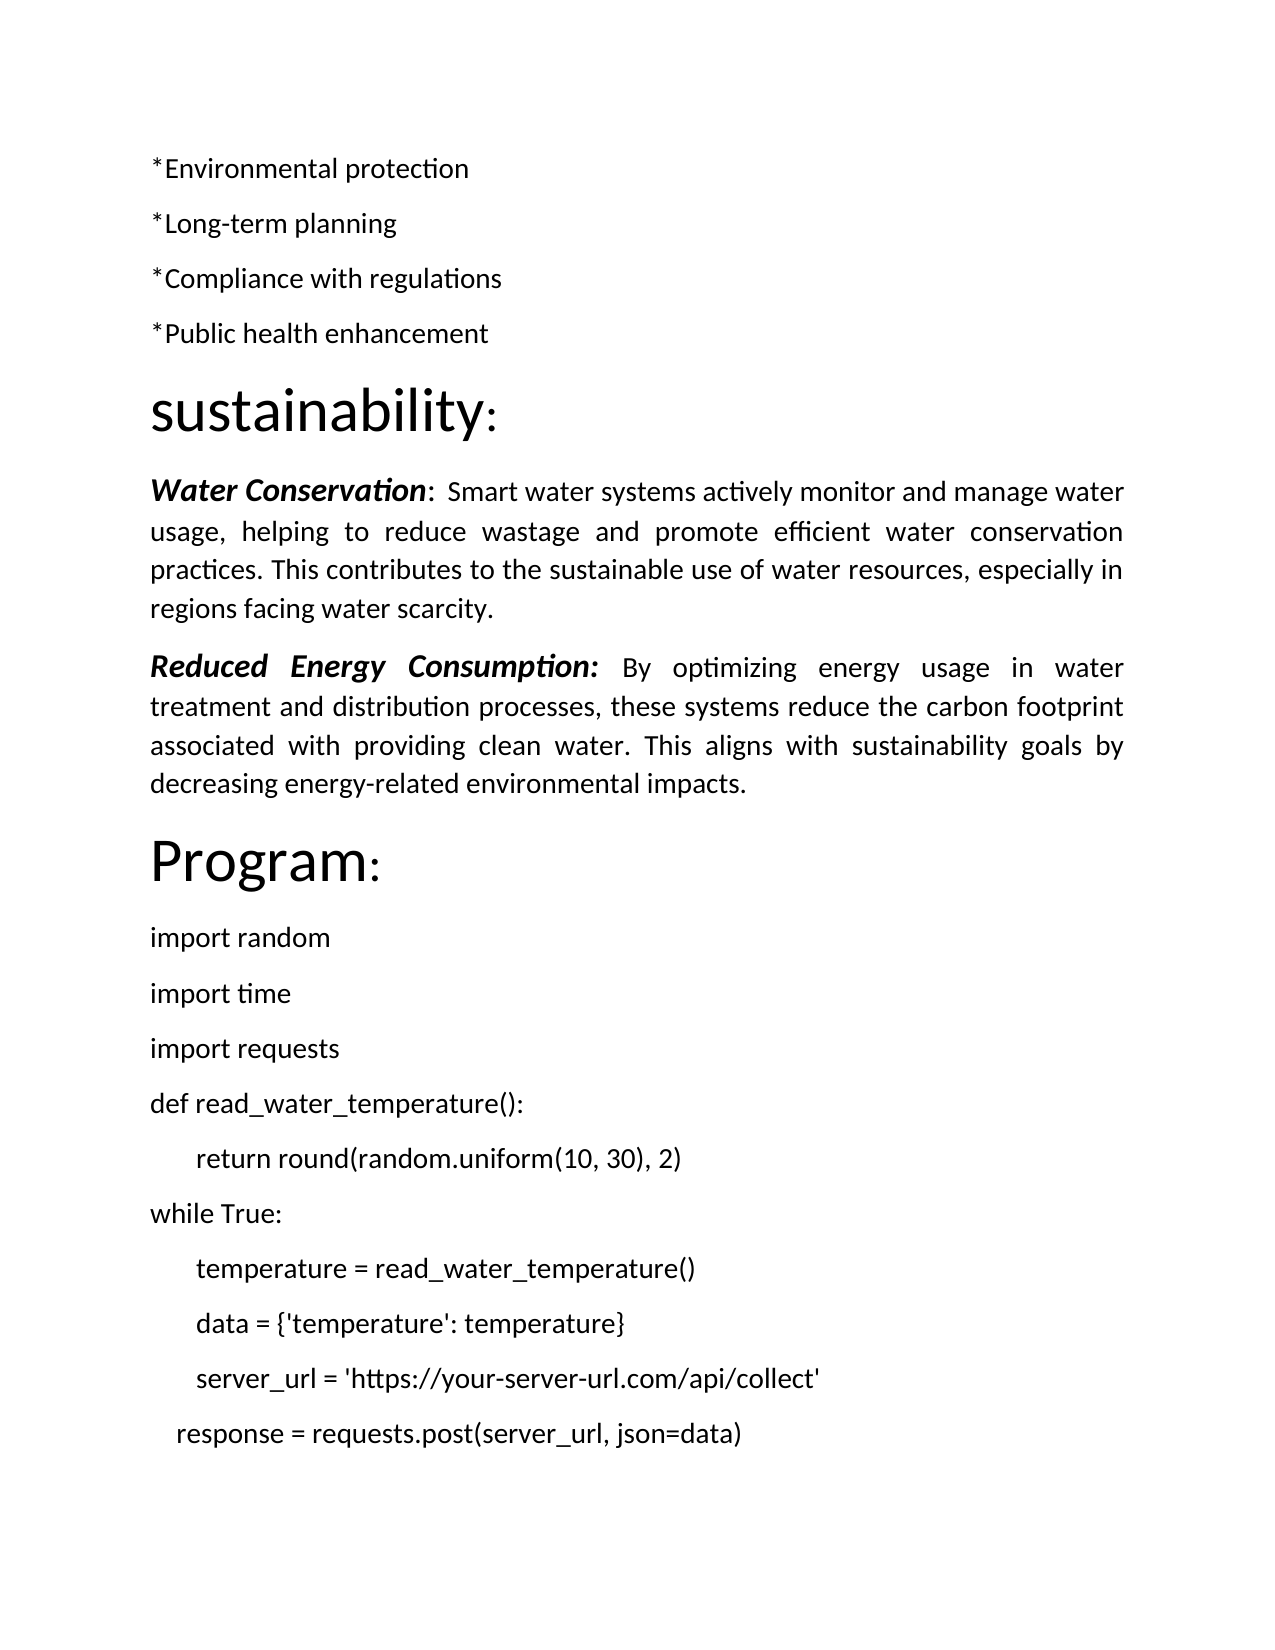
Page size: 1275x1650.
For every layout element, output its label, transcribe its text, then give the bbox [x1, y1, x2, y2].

text temperature = read_water_temperature() [150, 1250, 1125, 1286]
text import requests [150, 1030, 1125, 1065]
text Reduced Energy Consumption: By optimizing energy usage in water treatment and distribution processes, these systems reduce the carbon footprint associated with providing clean water. This aligns with sustainability goals by decreasing energy-related environmental impacts. [150, 645, 1125, 801]
text Program: [150, 821, 1125, 897]
text *Long-term planning [150, 205, 1125, 241]
text *Compliance with regulations [150, 260, 1125, 296]
text return round(random.uniform(10, 30), 2) [150, 1140, 1125, 1176]
text import time [150, 975, 1125, 1010]
text *Environmental protection [150, 150, 1125, 186]
text *Public health enhancement [150, 315, 1125, 351]
text response = requests.post(server_url, json=data) [150, 1416, 1125, 1451]
text Water Conservation: Smart water systems actively monitor and manage water usage, helping to reduce wastage and promote efficient water conservation practices. This contributes to the sustainable use of water resources, especially in regions facing water scarcity. [150, 469, 1125, 626]
text while True: [150, 1195, 1125, 1231]
text server_url = 'https://your-server-url.com/api/collect' [150, 1360, 1125, 1396]
text def read_water_temperature(): [150, 1085, 1125, 1121]
text import random [150, 919, 1125, 955]
text sustainability: [150, 370, 1125, 447]
text data = {'temperature': temperature} [150, 1305, 1125, 1341]
